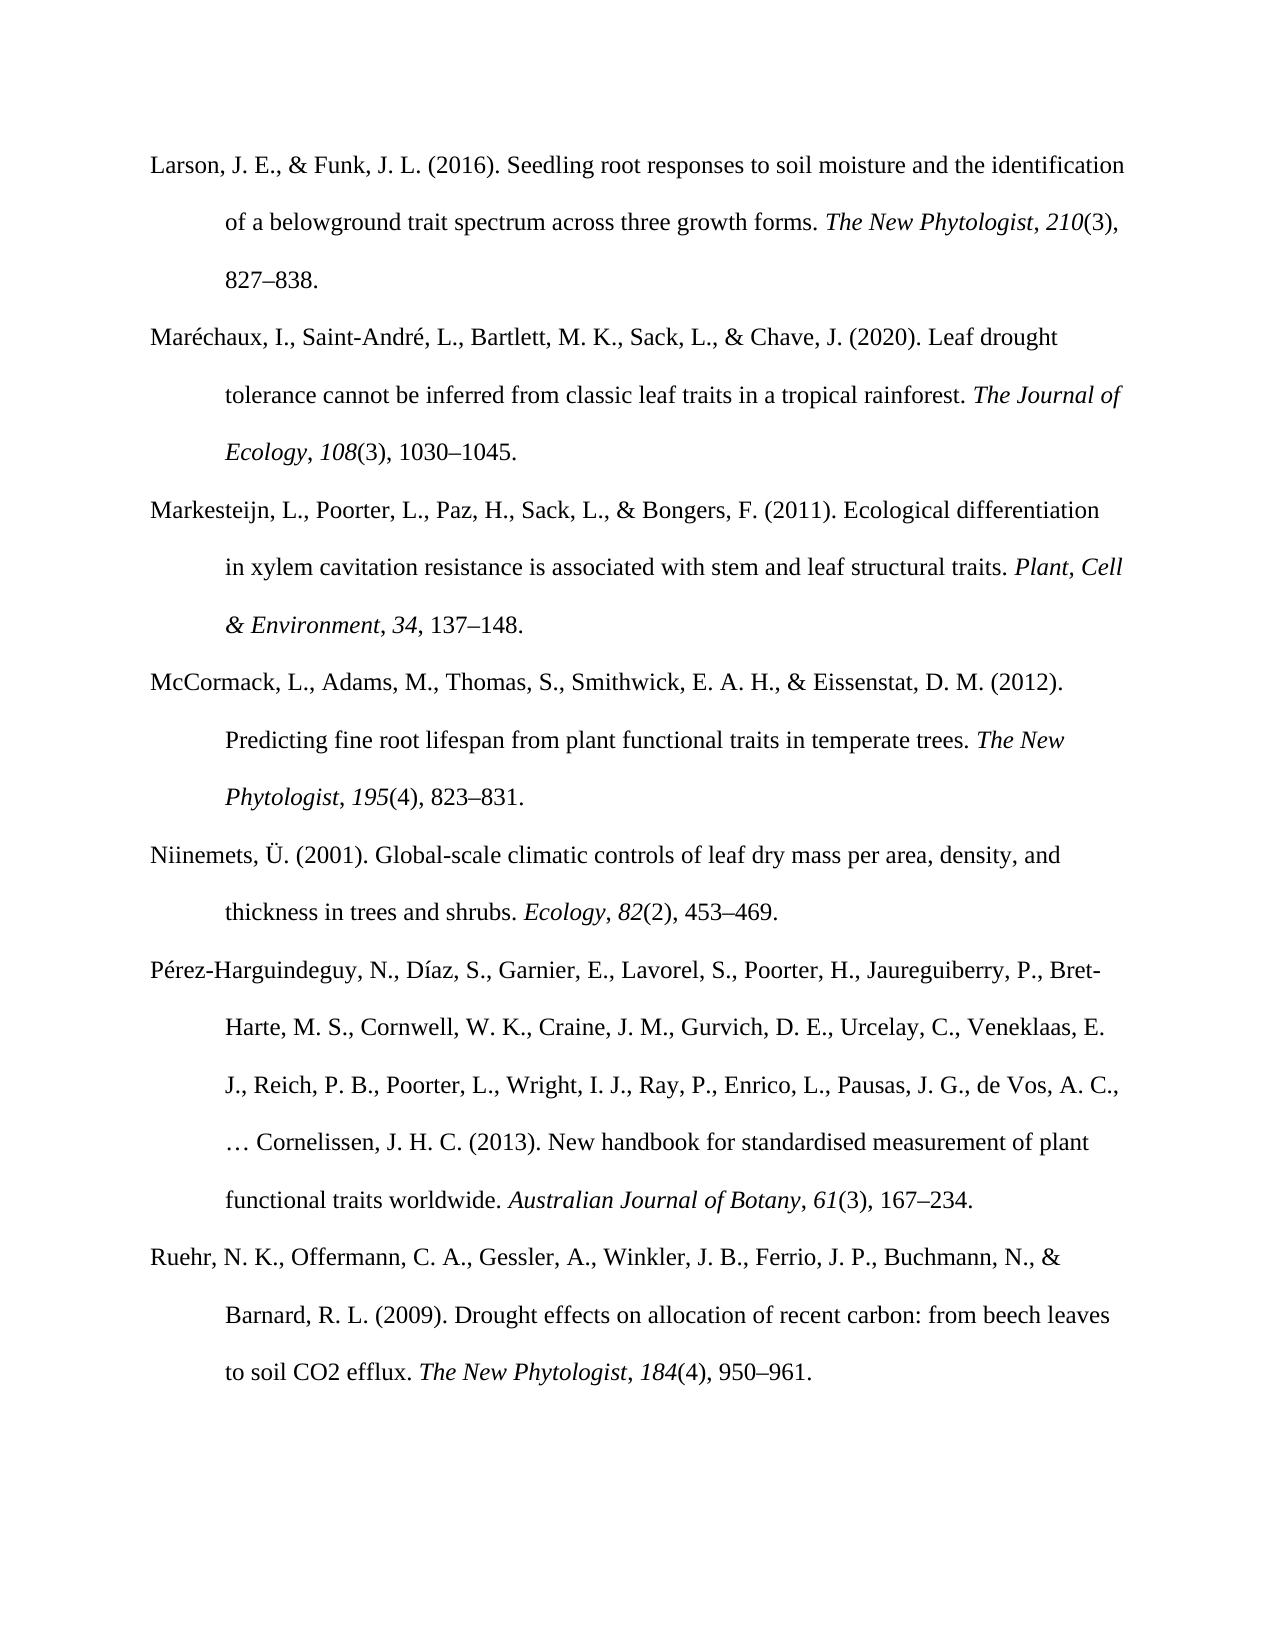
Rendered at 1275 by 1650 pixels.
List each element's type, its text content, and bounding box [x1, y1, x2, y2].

text Maréchaux, I., Saint-André, L., Bartlett, M. K., Sack, L., & Chave, J. (2020). Leaf drought tolerance cannot be inferred from classic leaf traits in a tropical rainforest. The Journal of Ecology, 108(3), 1030–1045. [150, 322, 1125, 466]
text Ruehr, N. K., Offermann, C. A., Gessler, A., Winkler, J. B., Ferrio, J. P., Buchmann, N., & Barnard, R. L. (2009). Drought effects on allocation of recent carbon: from beech leaves to soil CO2 efflux. The New Phytologist, 184(4), 950–961. [150, 1242, 1125, 1386]
text Niinemets, Ü. (2001). Global-scale climatic controls of leaf dry mass per area, density, and thickness in trees and shrubs. Ecology, 82(2), 453–469. [150, 840, 1125, 926]
text Larson, J. E., & Funk, J. L. (2016). Seedling root responses to soil moisture and the identification of a belowground trait spectrum across three growth forms. The New Phytologist, 210(3), 827–838. [150, 150, 1125, 294]
text McCormack, L., Adams, M., Thomas, S., Smithwick, E. A. H., & Eissenstat, D. M. (2012). Predicting fine root lifespan from plant functional traits in temperate trees. The New Phytologist, 195(4), 823–831. [150, 667, 1125, 811]
text Markesteijn, L., Poorter, L., Paz, H., Sack, L., & Bongers, F. (2011). Ecological differentiation in xylem cavitation resistance is associated with stem and leaf structural traits. Plant, Cell & Environment, 34, 137–148. [150, 495, 1125, 639]
text Pérez-Harguindeguy, N., Díaz, S., Garnier, E., Lavorel, S., Poorter, H., Jaureguiberry, P., Bret-Harte, M. S., Cornwell, W. K., Craine, J. M., Gurvich, D. E., Urcelay, C., Veneklaas, E. J., Reich, P. B., Poorter, L., Wright, I. J., Ray, P., Enrico, L., Pausas, J. G., de Vos, A. C., … Cornelissen, J. H. C. (2013). New handbook for standardised measurement of plant functional traits worldwide. Australian Journal of Botany, 61(3), 167–234. [150, 955, 1125, 1214]
